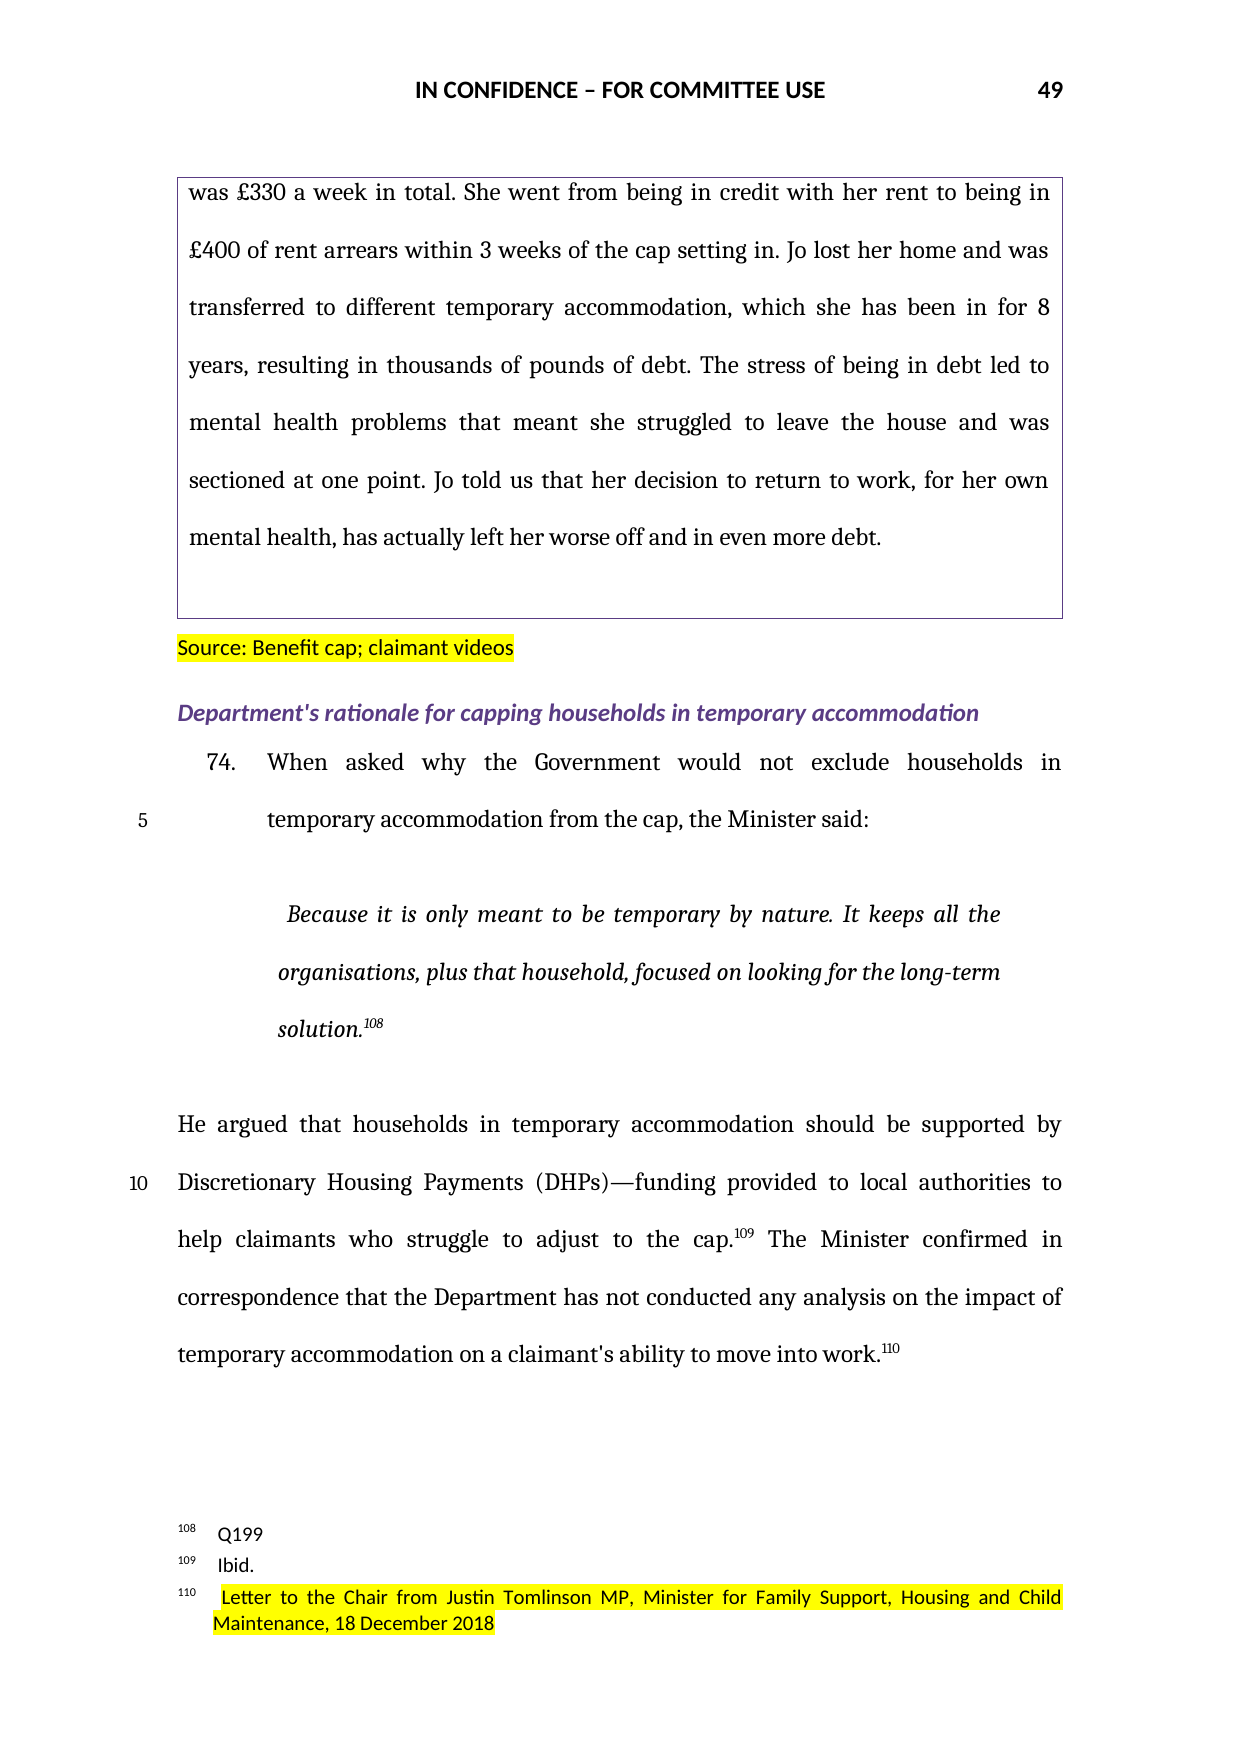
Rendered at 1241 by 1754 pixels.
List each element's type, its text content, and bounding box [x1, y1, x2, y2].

text When asked why the Government would not exclude households in temporary accommodation from the cap, the Minister said: [207, 748, 1063, 834]
subtitle Department's rationale for capping households in temporary accommodation [177, 697, 1063, 727]
text Because it is only meant to be temporary by nature. It keeps all the organisations, plus that household, focused on looking for the long-term solution. [278, 900, 1004, 1044]
text Source: Benefit cap; claimant videos [177, 633, 1063, 662]
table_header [178, 178, 1062, 618]
text He argued that households in temporary accommodation should be supported by Discretionary Housing Payments (DHPs)—funding provided to local authorities to help claimants who struggle to adjust to the cap. The Minister confirmed in correspondence that the Department has not conducted any analysis on the impact of temporary accommodation on a claimant's ability to move into work. [177, 1110, 1063, 1369]
